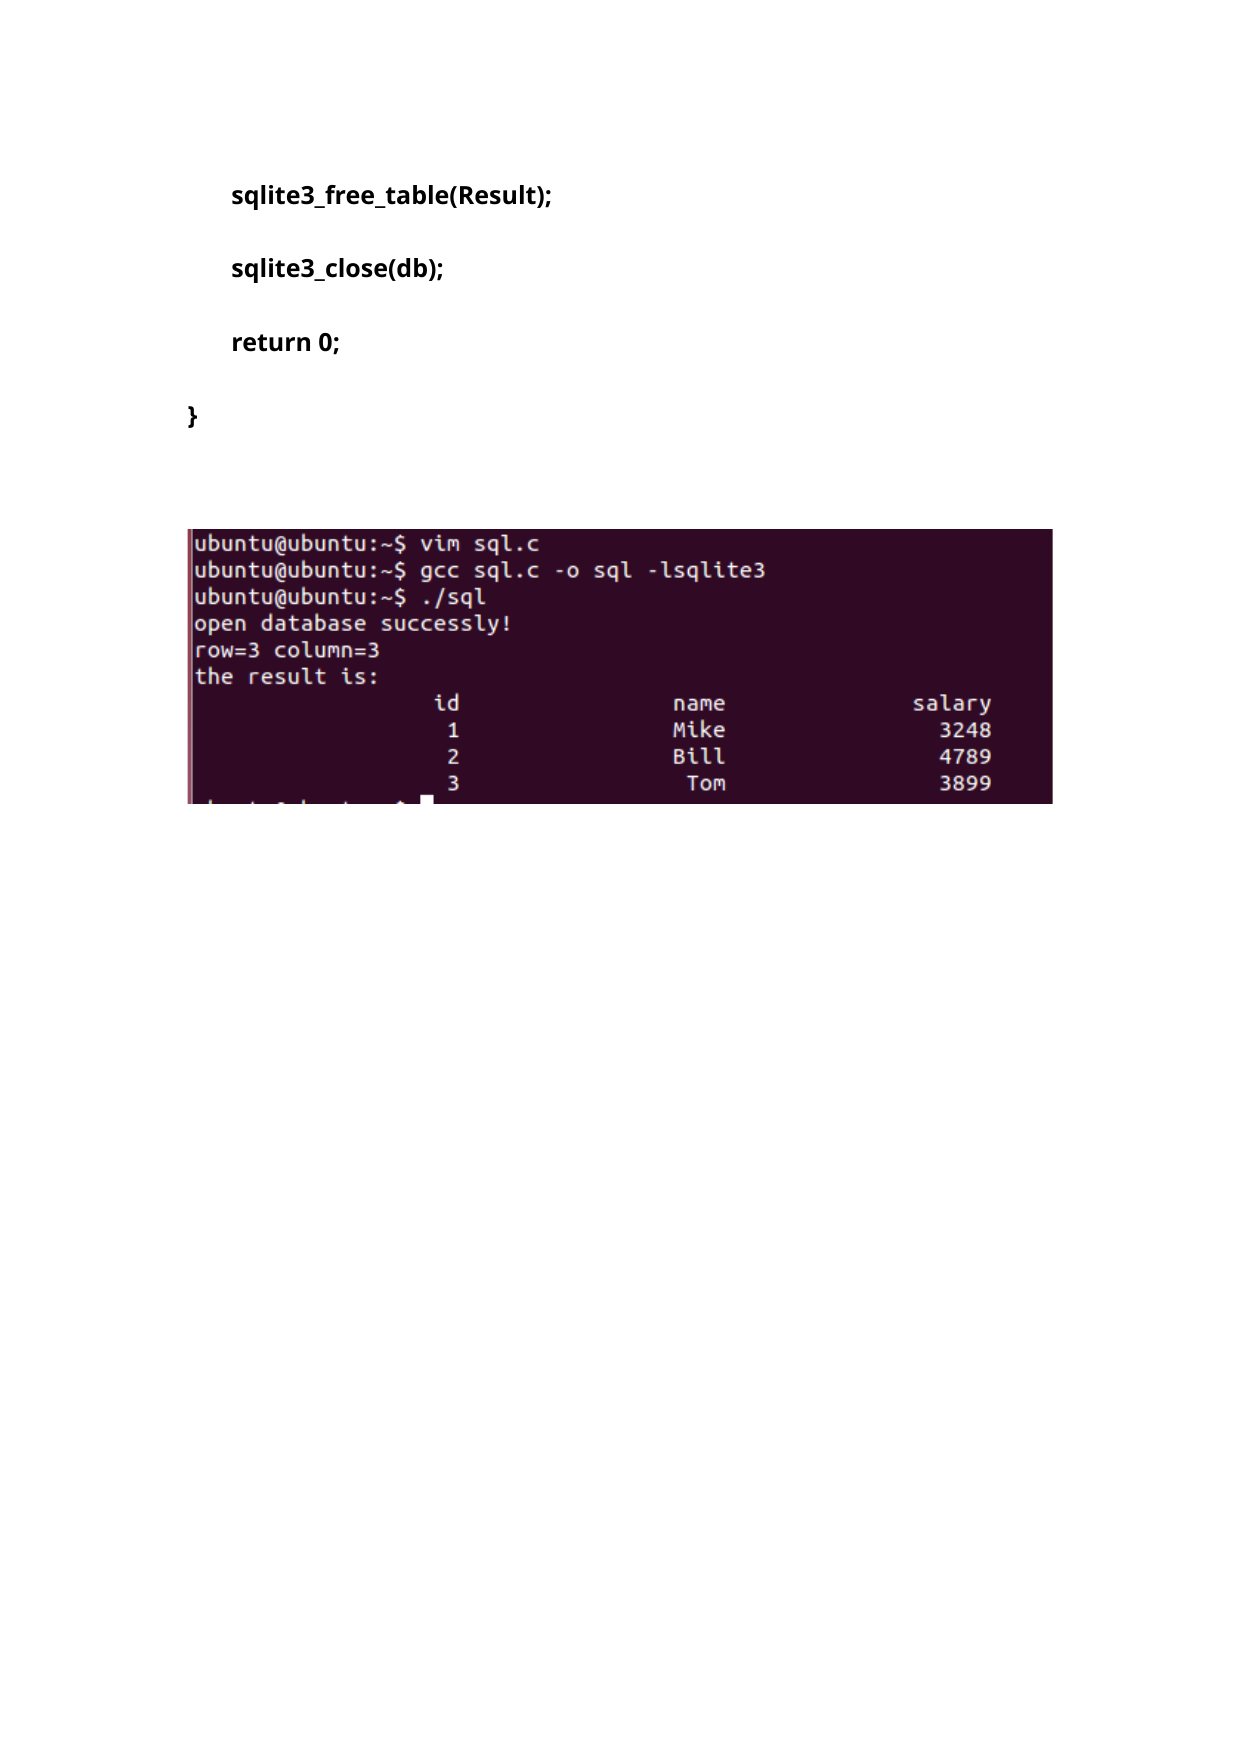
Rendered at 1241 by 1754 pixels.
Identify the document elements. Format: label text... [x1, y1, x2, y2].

text return 0; [187, 309, 1053, 374]
picture [187, 529, 1053, 804]
text sqlite3_close(db); [187, 235, 1053, 300]
text } [187, 382, 1053, 447]
text sqlite3_free_table(Result); [187, 162, 1053, 227]
